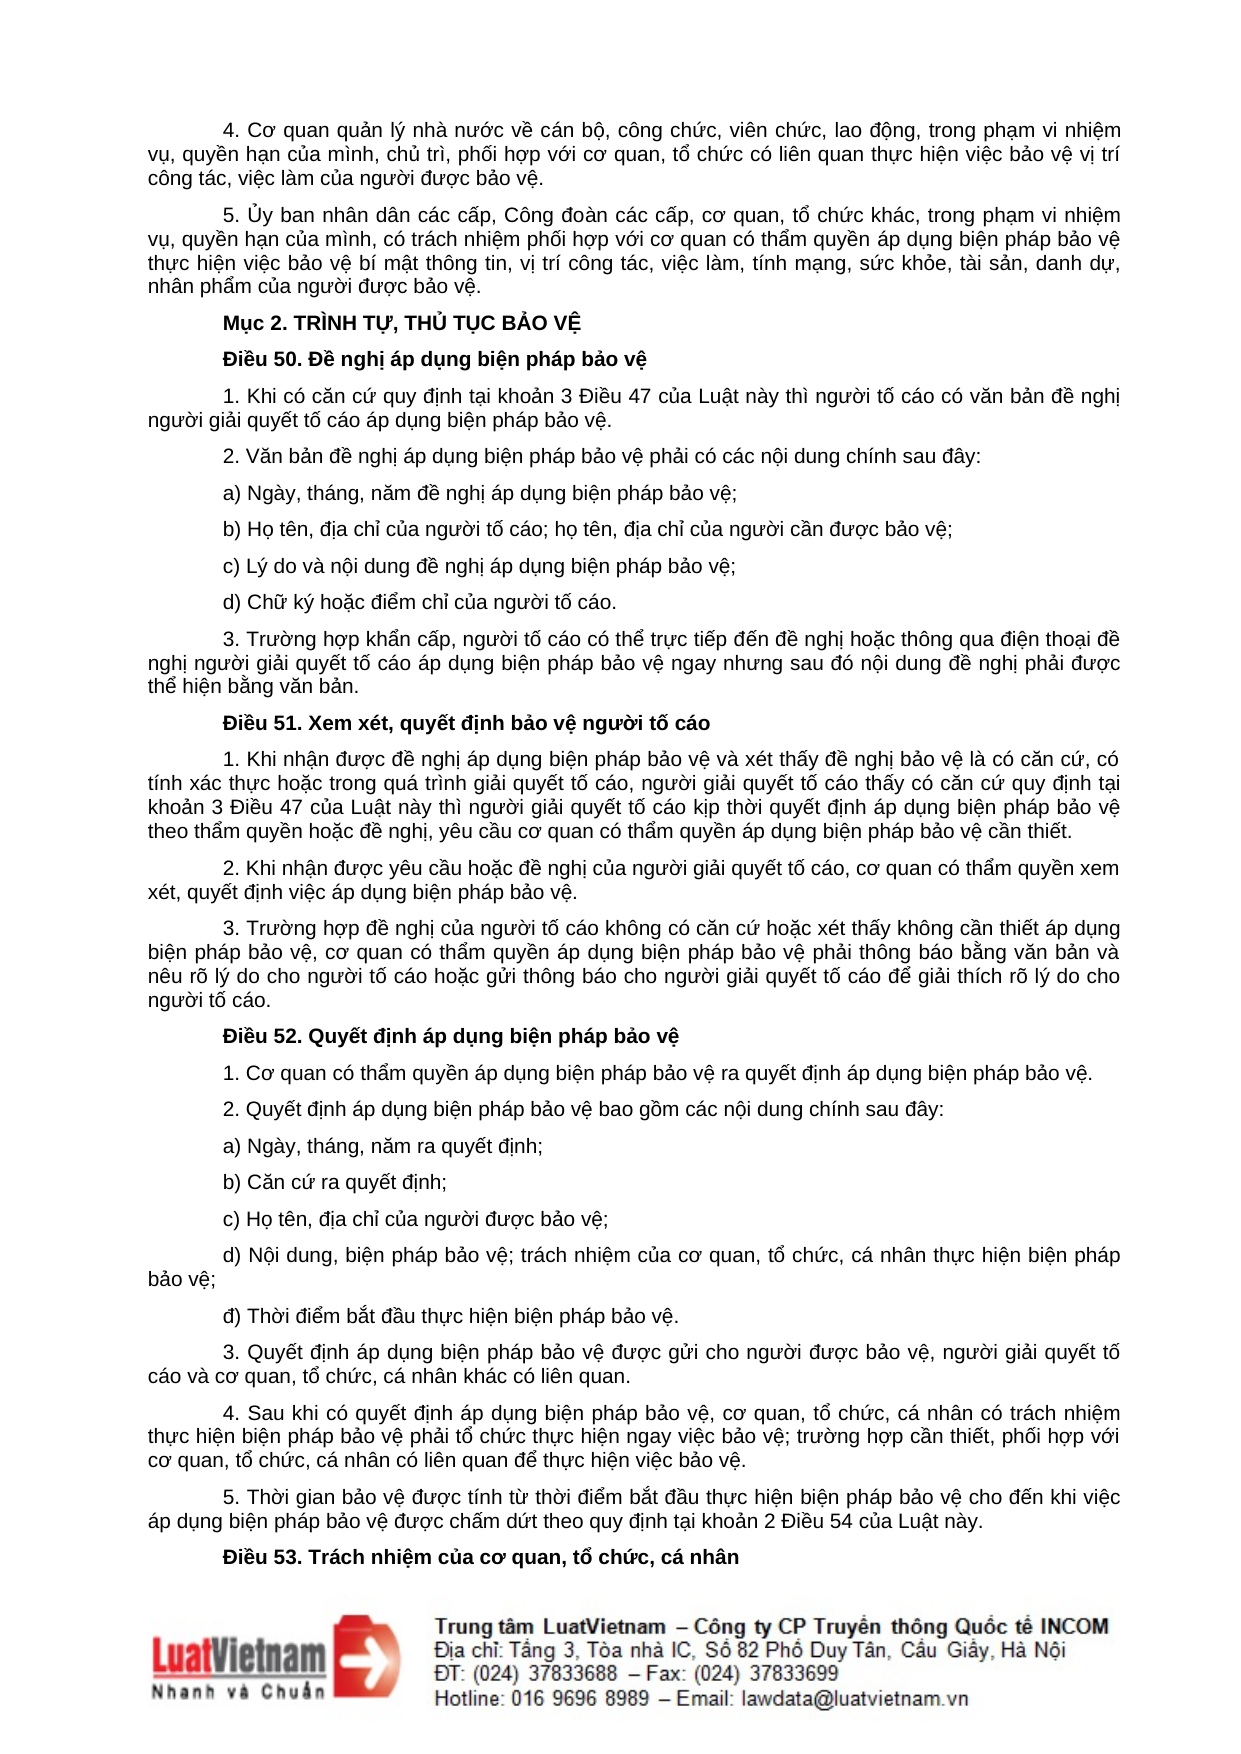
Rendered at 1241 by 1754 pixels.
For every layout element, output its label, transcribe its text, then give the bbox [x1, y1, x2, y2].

text Mục 2. TRÌNH TỰ, THỦ TỤC BẢO VỆ [148, 311, 1122, 335]
text 2. Quyết định áp dụng biện pháp bảo vệ bao gồm các nội dung chính sau đây: [148, 1097, 1122, 1121]
text c) Họ tên, địa chỉ của người được bảo vệ; [148, 1207, 1122, 1231]
text Điều 50. Đề nghị áp dụng biện pháp bảo vệ [148, 347, 1122, 371]
text 1. Khi nhận được đề nghị áp dụng biện pháp bảo vệ và xét thấy đề nghị bảo vệ là có căn cứ, có tính xác thực hoặc trong quá trình giải quyết tố cáo, người giải quyết tố cáo thấy có căn cứ quy định tại khoản 3 Điều 47 của Luật này thì người giải quyết tố cáo kịp thời quyết định áp dụng biện pháp bảo vệ theo thẩm quyền hoặc đề nghị, yêu cầu cơ quan có thẩm quyền áp dụng biện pháp bảo vệ cần thiết. [148, 747, 1122, 843]
text 1. Khi có căn cứ quy định tại khoản 3 Điều 47 của Luật này thì người tố cáo có văn bản đề nghị người giải quyết tố cáo áp dụng biện pháp bảo vệ. [148, 384, 1122, 432]
text Điều 51. Xem xét, quyết định bảo vệ người tố cáo [148, 711, 1122, 735]
text d) Nội dung, biện pháp bảo vệ; trách nhiệm của cơ quan, tổ chức, cá nhân thực hiện biện pháp bảo vệ; [148, 1243, 1122, 1291]
text 2. Văn bản đề nghị áp dụng biện pháp bảo vệ phải có các nội dung chính sau đây: [148, 444, 1122, 468]
text 5. Thời gian bảo vệ được tính từ thời điểm bắt đầu thực hiện biện pháp bảo vệ cho đến khi việc áp dụng biện pháp bảo vệ được chấm dứt theo quy định tại khoản 2 Điều 54 của Luật này. [148, 1485, 1122, 1533]
text b) Căn cứ ra quyết định; [148, 1170, 1122, 1194]
text c) Lý do và nội dung đề nghị áp dụng biện pháp bảo vệ; [148, 553, 1122, 577]
text d) Chữ ký hoặc điểm chỉ của người tố cáo. [148, 590, 1122, 614]
text 3. Quyết định áp dụng biện pháp bảo vệ được gửi cho người được bảo vệ, người giải quyết tố cáo và cơ quan, tổ chức, cá nhân khác có liên quan. [148, 1340, 1122, 1388]
text a) Ngày, tháng, năm ra quyết định; [148, 1134, 1122, 1158]
text 3. Trường hợp đề nghị của người tố cáo không có căn cứ hoặc xét thấy không cần thiết áp dụng biện pháp bảo vệ, cơ quan có thẩm quyền áp dụng biện pháp bảo vệ phải thông báo bằng văn bản và nêu rõ lý do cho người tố cáo hoặc gửi thông báo cho người giải quyết tố cáo để giải thích rõ lý do cho người tố cáo. [148, 916, 1122, 1012]
text 4. Sau khi có quyết định áp dụng biện pháp bảo vệ, cơ quan, tổ chức, cá nhân có trách nhiệm thực hiện biện pháp bảo vệ phải tổ chức thực hiện ngay việc bảo vệ; trường hợp cần thiết, phối hợp với cơ quan, tổ chức, cá nhân có liên quan để thực hiện việc bảo vệ. [148, 1400, 1122, 1472]
text 2. Khi nhận được yêu cầu hoặc đề nghị của người giải quyết tố cáo, cơ quan có thẩm quyền xem xét, quyết định việc áp dụng biện pháp bảo vệ. [148, 856, 1122, 903]
text đ) Thời điểm bắt đầu thực hiện biện pháp bảo vệ. [148, 1303, 1122, 1327]
text 3. Trường hợp khẩn cấp, người tố cáo có thể trực tiếp đến đề nghị hoặc thông qua điện thoại đề nghị người giải quyết tố cáo áp dụng biện pháp bảo vệ ngay nhưng sau đó nội dung đề nghị phải được thể hiện bằng văn bản. [148, 626, 1122, 698]
text 4. Cơ quan quản lý nhà nước về cán bộ, công chức, viên chức, lao động, trong phạm vi nhiệm vụ, quyền hạn của mình, chủ trì, phối hợp với cơ quan, tổ chức có liên quan thực hiện việc bảo vệ vị trí công tác, việc làm của người được bảo vệ. [148, 118, 1122, 190]
text 1. Cơ quan có thẩm quyền áp dụng biện pháp bảo vệ ra quyết định áp dụng biện pháp bảo vệ. [148, 1061, 1122, 1085]
text a) Ngày, tháng, năm đề nghị áp dụng biện pháp bảo vệ; [148, 481, 1122, 504]
text Điều 53. Trách nhiệm của cơ quan, tổ chức, cá nhân [148, 1545, 1122, 1569]
picture [147, 1595, 1122, 1731]
text 5. Ủy ban nhân dân các cấp, Công đoàn các cấp, cơ quan, tổ chức khác, trong phạm vi nhiệm vụ, quyền hạn của mình, có trách nhiệm phối hợp với cơ quan có thẩm quyền áp dụng biện pháp bảo vệ thực hiện việc bảo vệ bí mật thông tin, vị trí công tác, việc làm, tính mạng, sức khỏe, tài sản, danh dự, nhân phẩm của người được bảo vệ. [148, 202, 1122, 298]
text b) Họ tên, địa chỉ của người tố cáo; họ tên, địa chỉ của người cần được bảo vệ; [148, 517, 1122, 541]
text Điều 52. Quyết định áp dụng biện pháp bảo vệ [148, 1024, 1122, 1048]
